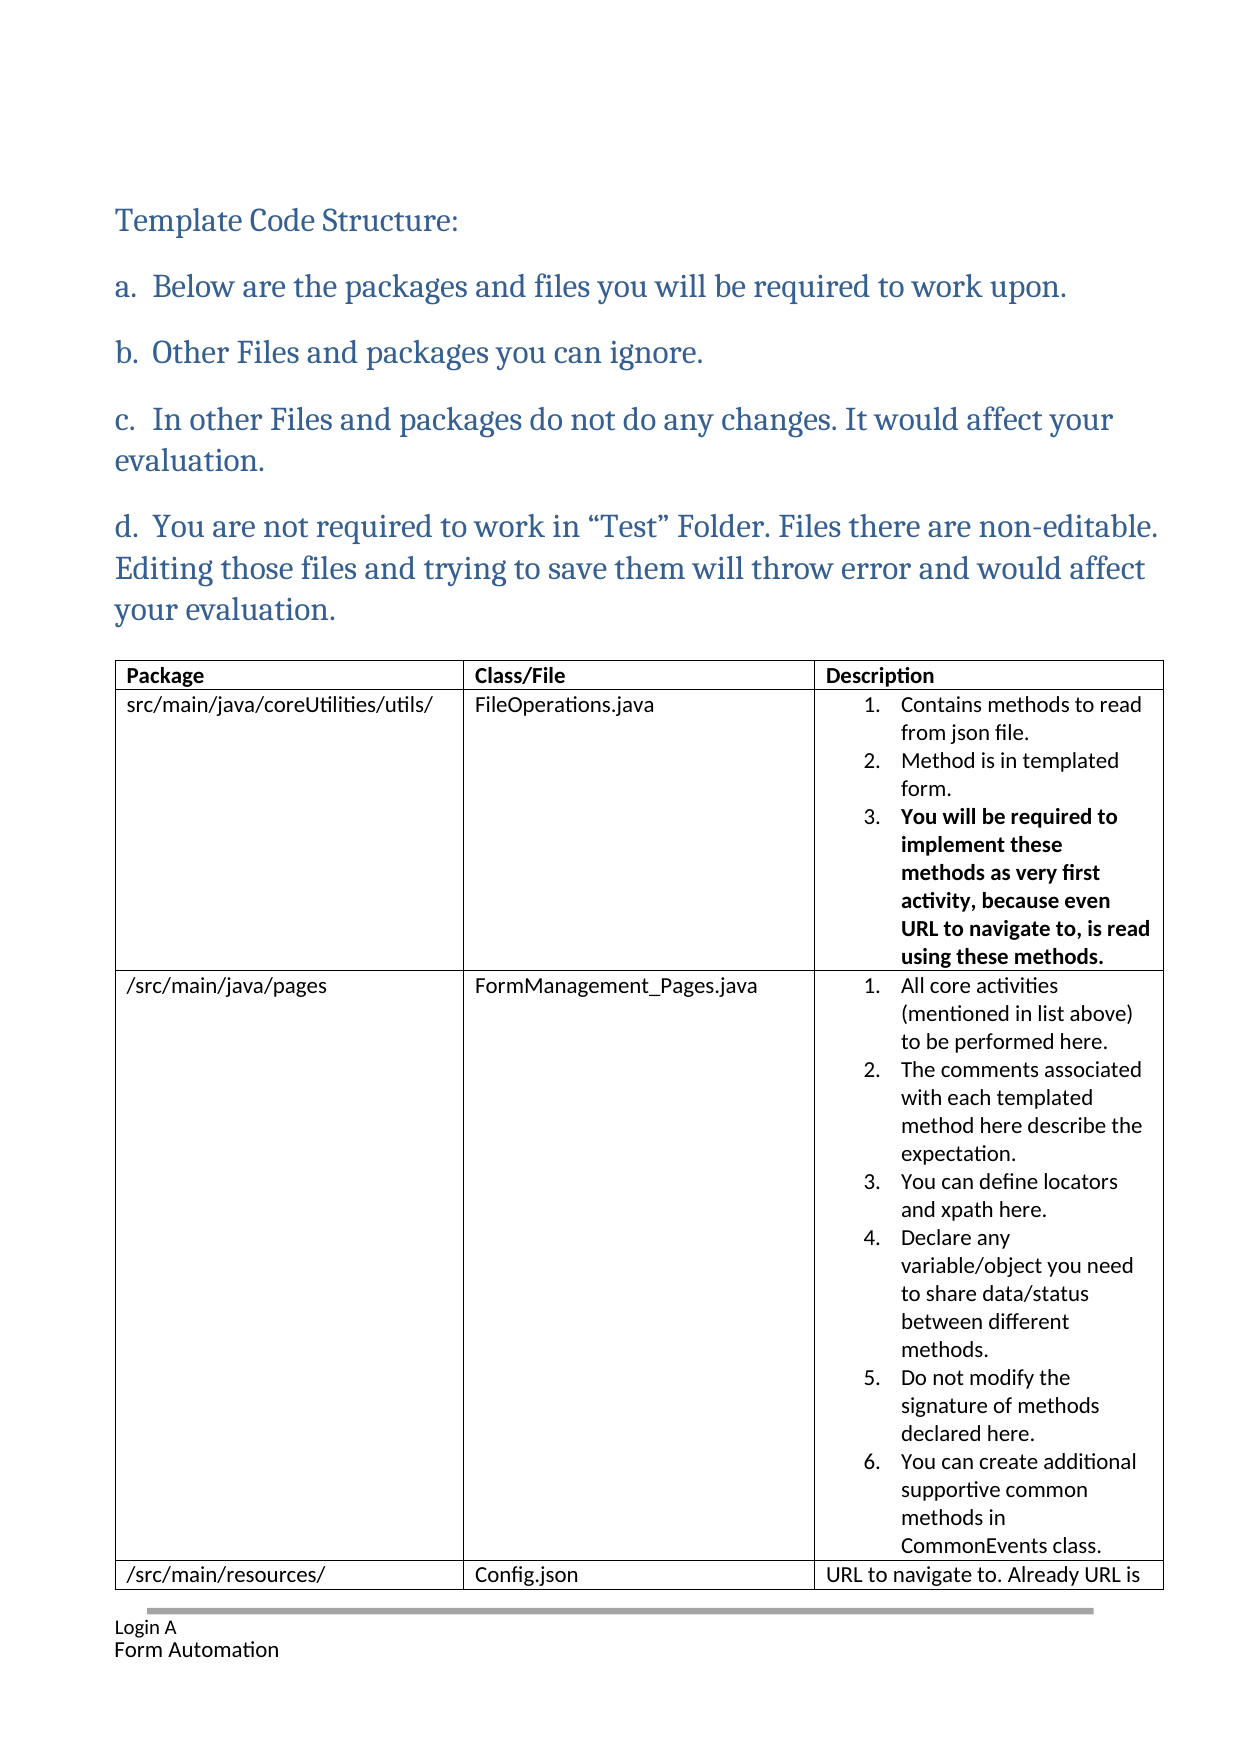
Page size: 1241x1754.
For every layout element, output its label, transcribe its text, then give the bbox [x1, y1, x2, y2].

table_header Package [116, 661, 463, 689]
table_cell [815, 1561, 1163, 1589]
subtitle Below are the packages and files you will be required to work upon. [114, 267, 1163, 306]
subtitle Other Files and packages you can ignore. [114, 334, 1163, 372]
subtitle In other Files and packages do not do any changes. It would affect your evaluation. [114, 400, 1163, 480]
table_cell FormManagement_Pages.java [464, 971, 814, 1559]
table_header Class/File [464, 661, 814, 689]
subtitle You are not required to work in “Test” Folder. Files there are non-editable. Editing those files and trying to save them will throw error and would affect your evaluation. [114, 508, 1163, 629]
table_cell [116, 1561, 463, 1589]
table_cell Contains methods to read from json file. Method is in templated form. You will be required to implement these methods as very first activity, because even URL to navigate to, is read using these methods. [815, 690, 1163, 970]
table_cell src/main/java/coreUtilities/utils/ [116, 690, 463, 970]
table_cell /src/main/java/pages [116, 971, 463, 1559]
table_header Description [815, 661, 1163, 689]
subtitle Template Code Structure: [114, 201, 1163, 239]
table_cell All core activities (mentioned in list above) to be performed here. The comments associated with each templated method here describe the expectation. You can define locators and xpath here. Declare any variable/object you need to share data/status between different methods. Do not modify the signature of methods declared here. You can create additional supportive common methods in CommonEvents class. [815, 971, 1163, 1559]
table_cell FileOperations.java [464, 690, 814, 970]
table_cell Config.json [464, 1561, 814, 1589]
